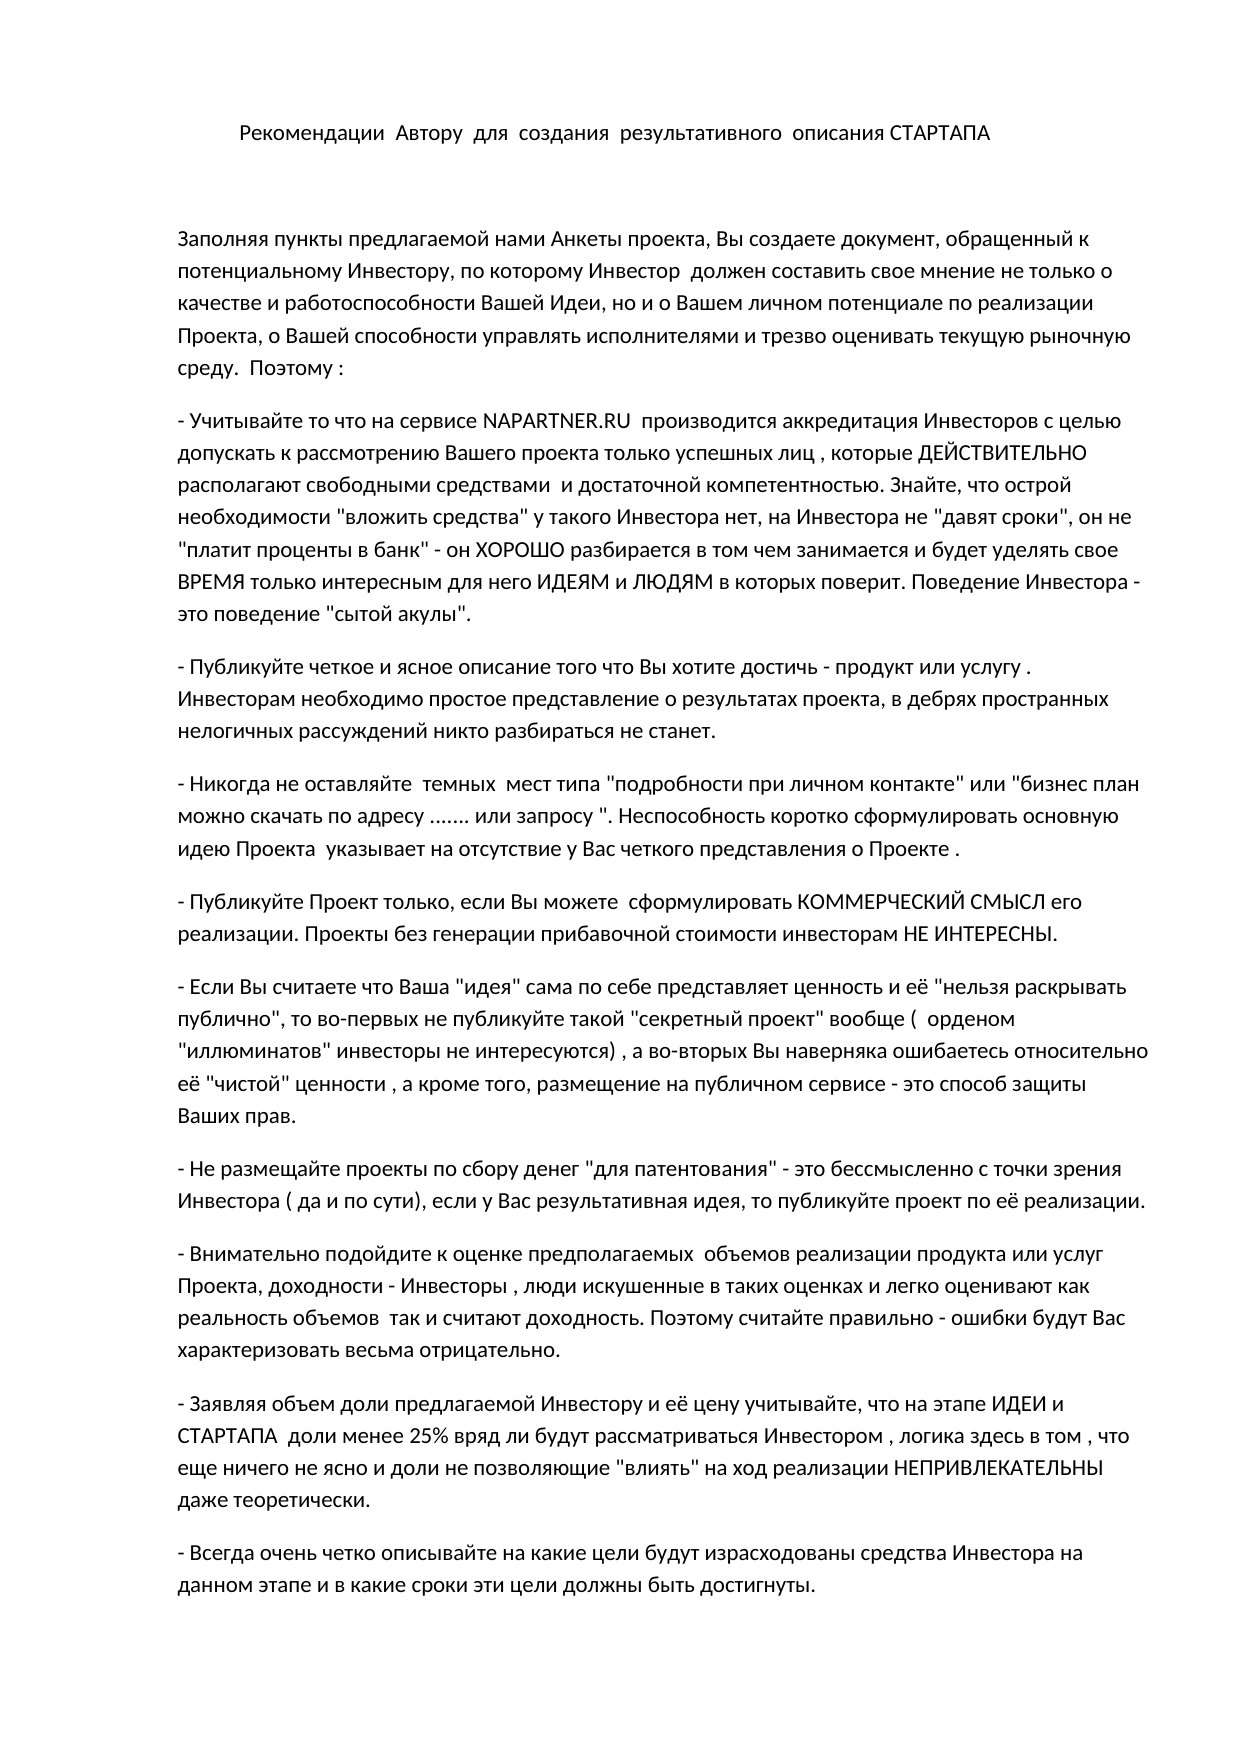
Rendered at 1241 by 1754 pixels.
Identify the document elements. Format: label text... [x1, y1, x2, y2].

text - Публикуйте четкое и ясное описание того что Вы хотите достичь - продукт или услугу . Инвесторам необходимо простое представление о результатах проекта, в дебрях пространных нелогичных рассуждений никто разбираться не станет. [177, 652, 1152, 744]
text - Всегда очень четко описывайте на какие цели будут израсходованы средства Инвестора на данном этапе и в какие сроки эти цели должны быть достигнуты. [177, 1538, 1152, 1598]
text - Публикуйте Проект только, если Вы можете сформулировать КОММЕРЧЕСКИЙ СМЫСЛ его реализации. Проекты без генерации прибавочной стоимости инвесторам НЕ ИНТЕРЕСНЫ. [177, 887, 1152, 947]
text - Если Вы считаете что Ваша "идея" сама по себе представляет ценность и её "нельзя раскрывать публично", то во-первых не публикуйте такой "секретный проект" вообще ( орденом "иллюминатов" инвесторы не интересуются) , а во-вторых Вы наверняка ошибаетесь относительно её "чистой" ценности , а кроме того, размещение на публичном сервисе - это способ защиты Ваших прав. [177, 972, 1152, 1129]
text Заполняя пункты предлагаемой нами Анкеты проекта, Вы создаете документ, обращенный к потенциальному Инвестору, по которому Инвестор должен составить свое мнение не только о качестве и работоспособности Вашей Идеи, но и о Вашем личном потенциале по реализации Проекта, о Вашей способности управлять исполнителями и трезво оценивать текущую рыночную среду. Поэтому : [177, 224, 1152, 381]
text - Никогда не оставляйте темных мест типа "подробности при личном контакте" или "бизнес план можно скачать по адресу ....... или запросу ". Неспособность коротко сформулировать основную идею Проекта указывает на отсутствие у Вас четкого представления о Проекте . [177, 769, 1152, 862]
text - Учитывайте то что на сервисе NAPARTNER.RU производится аккредитация Инвесторов с целью допускать к рассмотрению Вашего проекта только успешных лиц , которые ДЕЙСТВИТЕЛЬНО располагают свободными средствами и достаточной компетентностью. Знайте, что острой необходимости "вложить средства" у такого Инвестора нет, на Инвестора не "давят сроки", он не "платит проценты в банк" - он ХОРОШО разбирается в том чем занимается и будет уделять свое ВРЕМЯ только интересным для него ИДЕЯМ и ЛЮДЯМ в которых поверит. Поведение Инвестора - это поведение "сытой акулы". [177, 406, 1152, 627]
text - Внимательно подойдите к оценке предполагаемых объемов реализации продукта или услуг Проекта, доходности - Инвесторы , люди искушенные в таких оценках и легко оценивают как реальность объемов так и считают доходность. Поэтому считайте правильно - ошибки будут Вас характеризовать весьма отрицательно. [177, 1239, 1152, 1364]
text - Заявляя объем доли предлагаемой Инвестору и её цену учитывайте, что на этапе ИДЕИ и СТАРТАПА доли менее 25% вряд ли будут рассматриваться Инвестором , логика здесь в том , что еще ничего не ясно и доли не позволяющие "влиять" на ход реализации НЕПРИВЛЕКАТЕЛЬНЫ даже теоретически. [177, 1389, 1152, 1513]
text - Не размещайте проекты по сбору денег "для патентования" - это бессмысленно с точки зрения Инвестора ( да и по сути), если у Вас результативная идея, то публикуйте проект по её реализации. [177, 1154, 1152, 1214]
text Рекомендации Автору для создания результативного описания СТАРТАПА [177, 118, 1152, 146]
